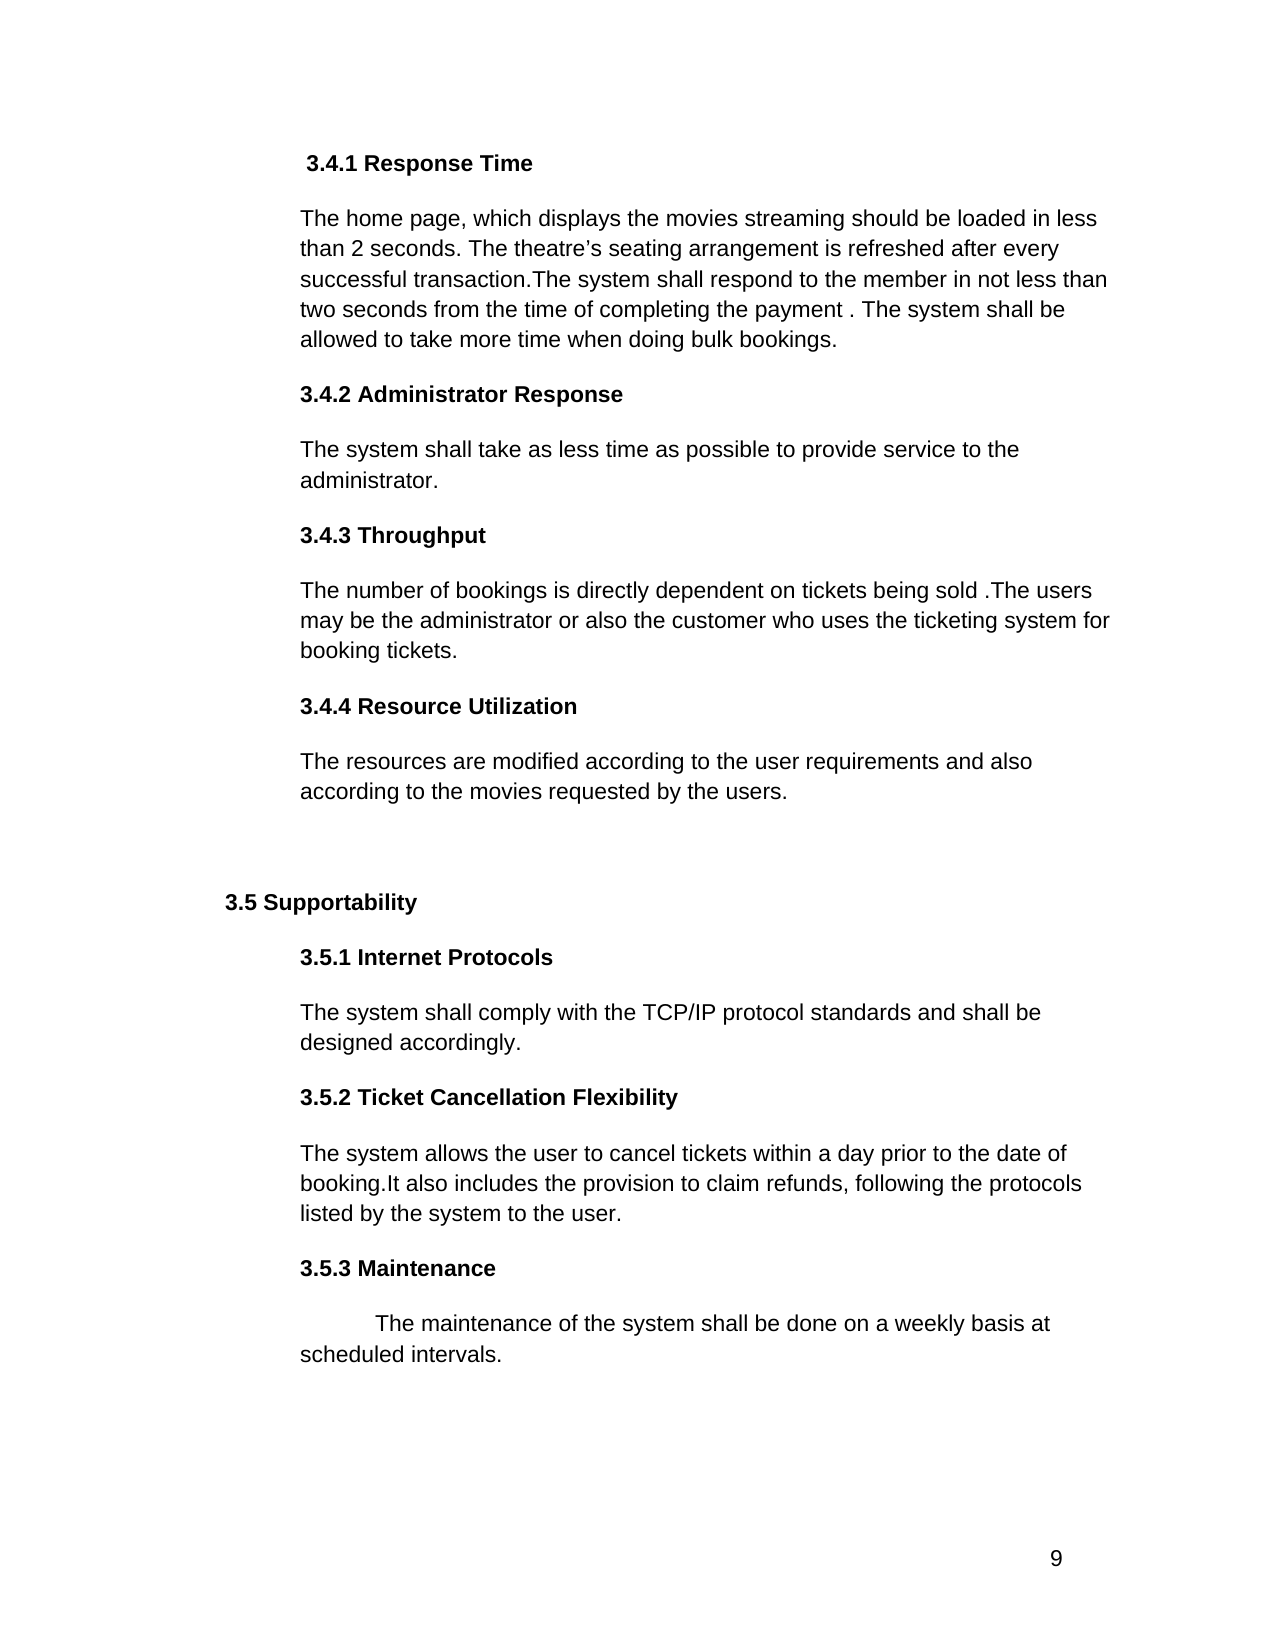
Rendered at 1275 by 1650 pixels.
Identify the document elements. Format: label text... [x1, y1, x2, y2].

text 3.4.3 Throughput [225, 522, 1125, 548]
text The number of bookings is directly dependent on tickets being sold .The users may be the administrator or also the customer who uses the ticketing system for booking tickets. [300, 577, 1125, 664]
text The system allows the user to cancel tickets within a day prior to the date of booking.It also includes the provision to claim refunds, following the protocols listed by the system to the user. [300, 1139, 1125, 1226]
text 3.5.1 Internet Protocols [150, 944, 1125, 970]
text The resources are modified according to the user requirements and also according to the movies requested by the users. [300, 748, 1125, 804]
text 3.5.3 Maintenance [225, 1255, 1125, 1282]
text The system shall comply with the TCP/IP protocol standards and shall be designed accordingly. [300, 999, 1125, 1056]
text 3.5 Supportability [150, 888, 1125, 915]
text 3.5.2 Ticket Cancellation Flexibility [225, 1084, 1125, 1111]
text 3.4.2 Administrator Response [150, 381, 1125, 408]
text 3.4.4 Resource Utilization [225, 693, 1125, 719]
text 3.4.1 Response Time [225, 150, 1125, 176]
text The home page, which displays the movies streaming should be loaded in less than 2 seconds. The theatre’s seating arrangement is refreshed after every successful transaction.The system shall respond to the member in not less than two seconds from the time of completing the payment . The system shall be allowed to take more time when doing bulk bookings. [300, 205, 1125, 352]
text The system shall take as less time as possible to provide service to the administrator. [300, 436, 1125, 493]
text The maintenance of the system shall be done on a weekly basis at scheduled intervals. [300, 1310, 1125, 1367]
